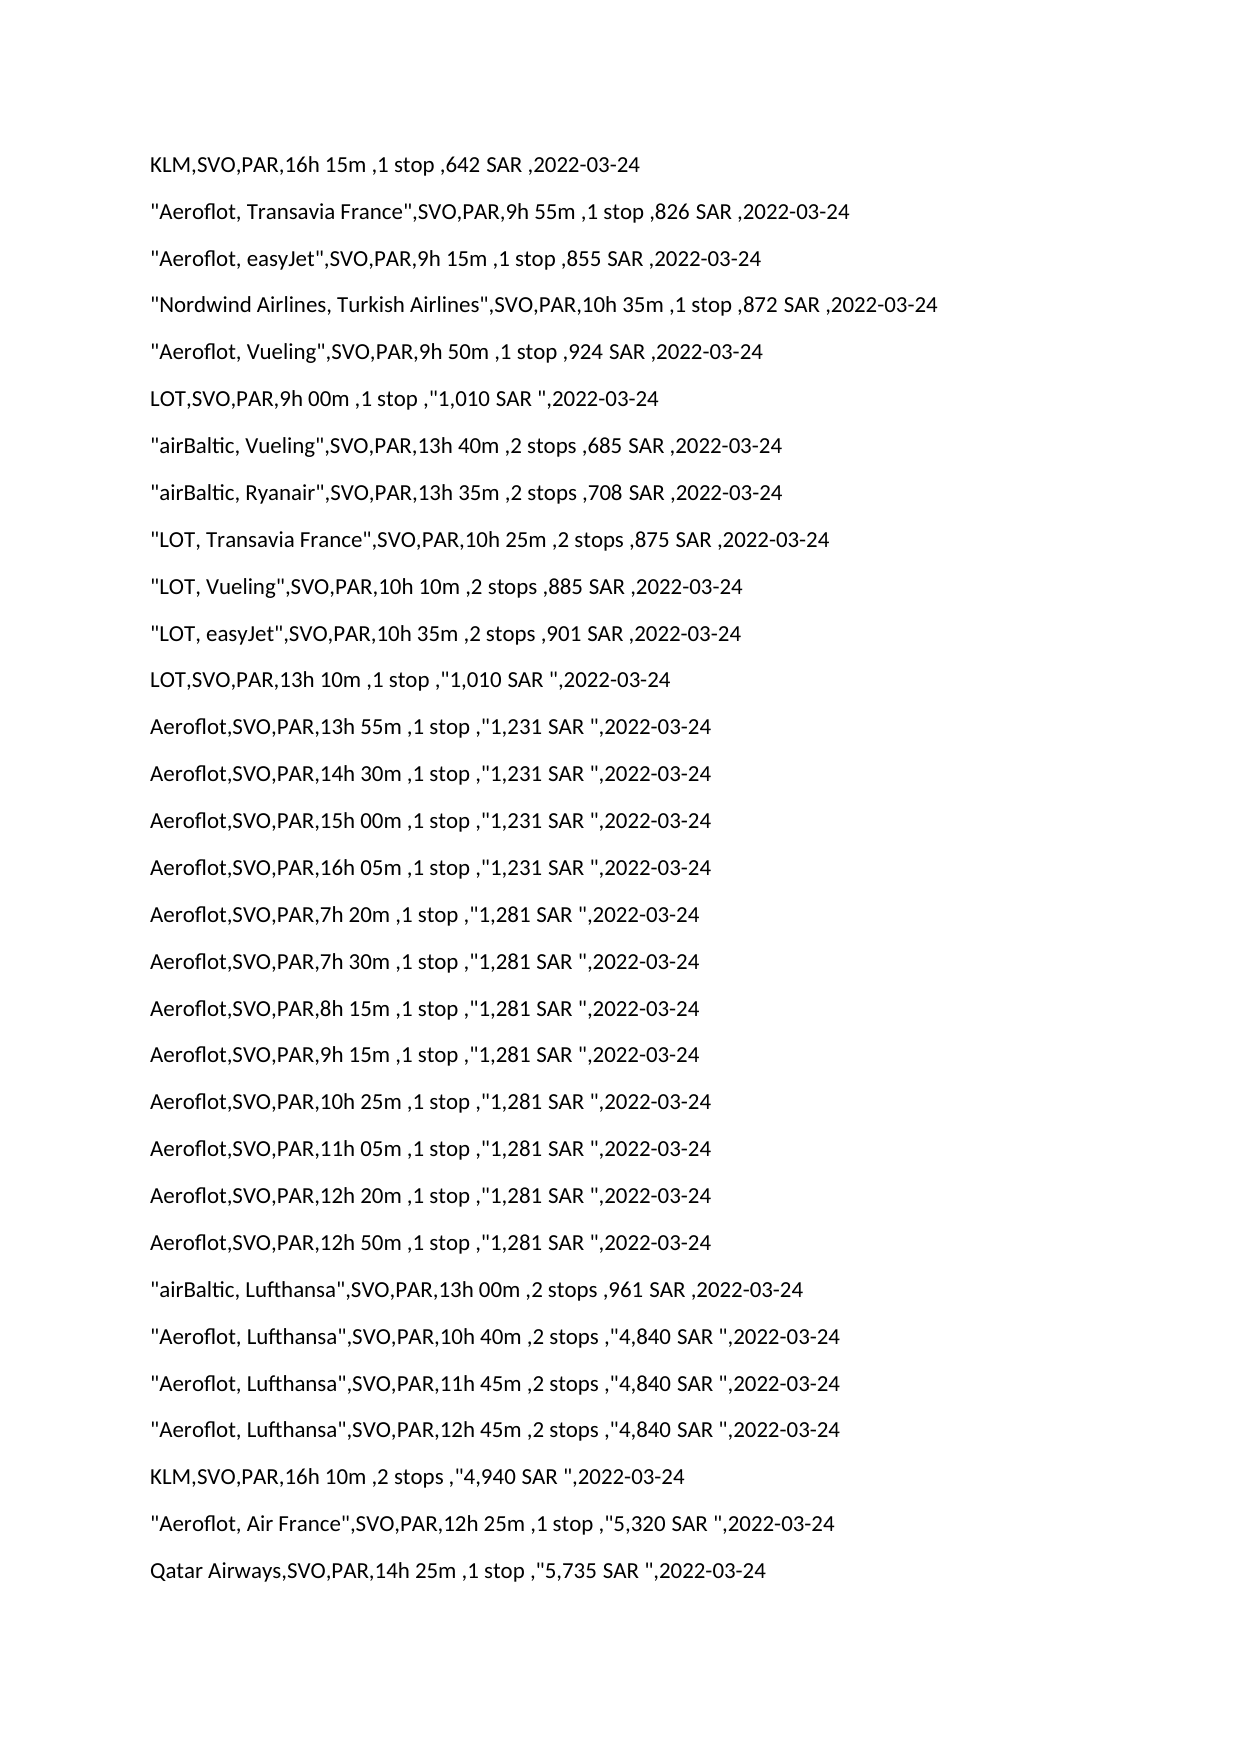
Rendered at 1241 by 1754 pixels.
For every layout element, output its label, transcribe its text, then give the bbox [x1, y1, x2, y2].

text "airBaltic, Lufthansa",SVO,PAR,13h 00m ,2 stops ,961 SAR ,2022-03-24 [150, 1275, 1090, 1303]
text Aeroflot,SVO,PAR,9h 15m ,1 stop ,"1,281 SAR ",2022-03-24 [150, 1041, 1090, 1069]
text Qatar Airways,SVO,PAR,14h 25m ,1 stop ,"5,735 SAR ",2022-03-24 [150, 1556, 1090, 1584]
text "LOT, Transavia France",SVO,PAR,10h 25m ,2 stops ,875 SAR ,2022-03-24 [150, 525, 1090, 553]
text Aeroflot,SVO,PAR,10h 25m ,1 stop ,"1,281 SAR ",2022-03-24 [150, 1087, 1090, 1116]
text "airBaltic, Vueling",SVO,PAR,13h 40m ,2 stops ,685 SAR ,2022-03-24 [150, 431, 1090, 459]
text LOT,SVO,PAR,9h 00m ,1 stop ,"1,010 SAR ",2022-03-24 [150, 384, 1090, 412]
text "Aeroflot, Lufthansa",SVO,PAR,12h 45m ,2 stops ,"4,840 SAR ",2022-03-24 [150, 1416, 1090, 1444]
text "LOT, easyJet",SVO,PAR,10h 35m ,2 stops ,901 SAR ,2022-03-24 [150, 619, 1090, 647]
text Aeroflot,SVO,PAR,14h 30m ,1 stop ,"1,231 SAR ",2022-03-24 [150, 759, 1090, 787]
text Aeroflot,SVO,PAR,15h 00m ,1 stop ,"1,231 SAR ",2022-03-24 [150, 806, 1090, 834]
text "Nordwind Airlines, Turkish Airlines",SVO,PAR,10h 35m ,1 stop ,872 SAR ,2022-03-24 [150, 291, 1090, 319]
text LOT,SVO,PAR,13h 10m ,1 stop ,"1,010 SAR ",2022-03-24 [150, 666, 1090, 694]
text Aeroflot,SVO,PAR,7h 30m ,1 stop ,"1,281 SAR ",2022-03-24 [150, 947, 1090, 975]
text "Aeroflot, Lufthansa",SVO,PAR,10h 40m ,2 stops ,"4,840 SAR ",2022-03-24 [150, 1322, 1090, 1350]
text KLM,SVO,PAR,16h 15m ,1 stop ,642 SAR ,2022-03-24 [150, 150, 1090, 178]
text Aeroflot,SVO,PAR,7h 20m ,1 stop ,"1,281 SAR ",2022-03-24 [150, 900, 1090, 928]
text Aeroflot,SVO,PAR,8h 15m ,1 stop ,"1,281 SAR ",2022-03-24 [150, 994, 1090, 1022]
text KLM,SVO,PAR,16h 10m ,2 stops ,"4,940 SAR ",2022-03-24 [150, 1462, 1090, 1491]
text Aeroflot,SVO,PAR,13h 55m ,1 stop ,"1,231 SAR ",2022-03-24 [150, 712, 1090, 741]
text "LOT, Vueling",SVO,PAR,10h 10m ,2 stops ,885 SAR ,2022-03-24 [150, 572, 1090, 600]
text Aeroflot,SVO,PAR,12h 20m ,1 stop ,"1,281 SAR ",2022-03-24 [150, 1181, 1090, 1209]
text "Aeroflot, Vueling",SVO,PAR,9h 50m ,1 stop ,924 SAR ,2022-03-24 [150, 337, 1090, 366]
text "Aeroflot, Lufthansa",SVO,PAR,11h 45m ,2 stops ,"4,840 SAR ",2022-03-24 [150, 1369, 1090, 1397]
text Aeroflot,SVO,PAR,12h 50m ,1 stop ,"1,281 SAR ",2022-03-24 [150, 1228, 1090, 1256]
text "Aeroflot, Air France",SVO,PAR,12h 25m ,1 stop ,"5,320 SAR ",2022-03-24 [150, 1509, 1090, 1537]
text "airBaltic, Ryanair",SVO,PAR,13h 35m ,2 stops ,708 SAR ,2022-03-24 [150, 478, 1090, 506]
text Aeroflot,SVO,PAR,16h 05m ,1 stop ,"1,231 SAR ",2022-03-24 [150, 853, 1090, 881]
text "Aeroflot, easyJet",SVO,PAR,9h 15m ,1 stop ,855 SAR ,2022-03-24 [150, 244, 1090, 272]
text "Aeroflot, Transavia France",SVO,PAR,9h 55m ,1 stop ,826 SAR ,2022-03-24 [150, 197, 1090, 225]
text Aeroflot,SVO,PAR,11h 05m ,1 stop ,"1,281 SAR ",2022-03-24 [150, 1134, 1090, 1162]
